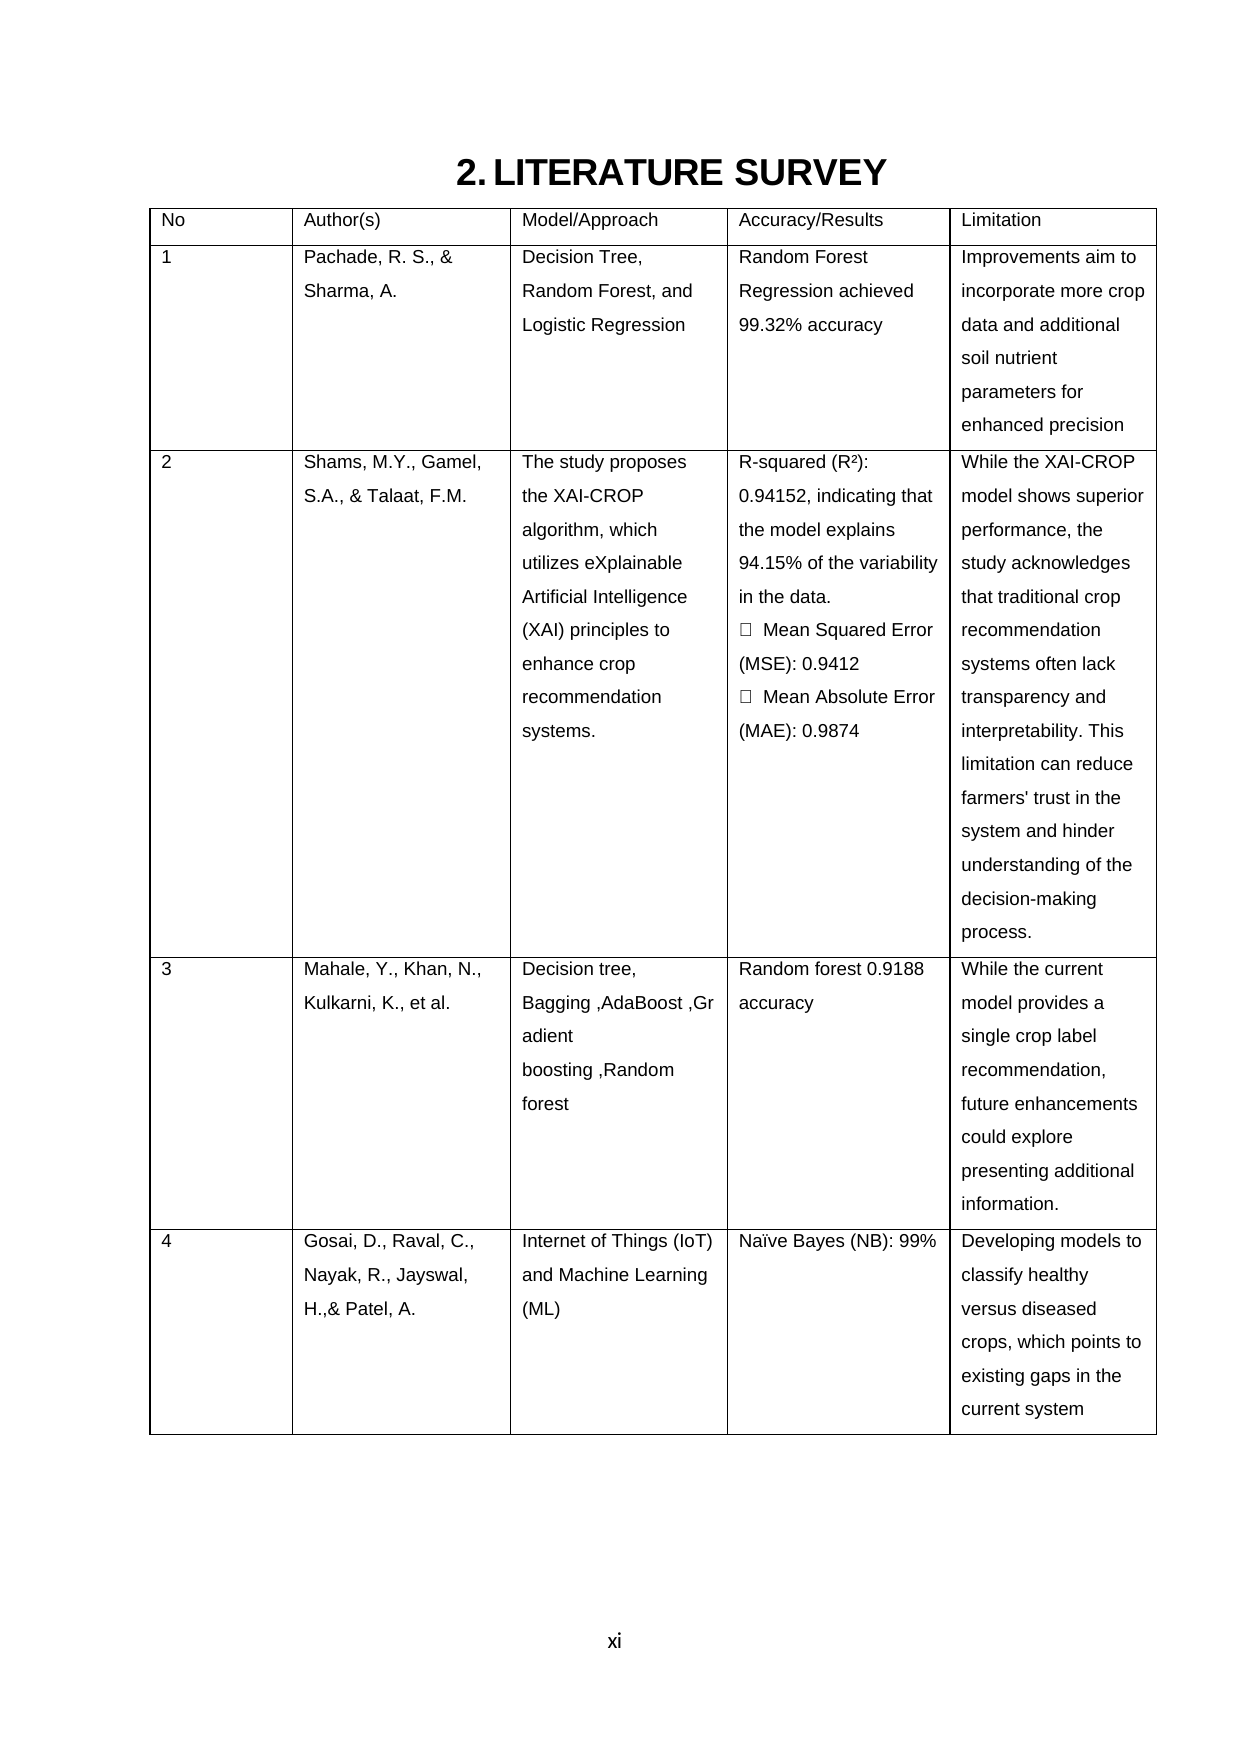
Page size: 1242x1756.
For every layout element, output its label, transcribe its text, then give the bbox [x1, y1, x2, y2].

table_header Accuracy/Results [728, 209, 949, 245]
table_cell 1 [151, 246, 292, 450]
table_cell The study proposes the XAI-CROP algorithm, which utilizes eXplainable Artificial Intelligence (XAI) principles to enhance crop recommendation systems. [511, 451, 727, 957]
table_header No [151, 209, 292, 245]
table_cell 4 [151, 1230, 292, 1434]
table_cell 2 [151, 451, 292, 957]
table_cell 3 [151, 958, 292, 1229]
table_cell Decision tree, Bagging ,AdaBoost ,Gradient boosting ,Random forest [511, 958, 727, 1229]
table_cell Developing models to classify healthy versus diseased crops, which points to existing gaps in the current system [951, 1230, 1156, 1434]
table_cell R-squared (R²): 0.94152, indicating that the model explains 94.15% of the variability in the data.  Mean Squared Error (MSE): 0.9412  Mean Absolute Error (MAE): 0.9874 [728, 451, 949, 957]
table_cell Pachade, R. S., & Sharma, A. [293, 246, 510, 450]
table_cell Shams, M.Y., Gamel, S.A., & Talaat, F.M. [293, 451, 510, 957]
table_cell While the current model provides a single crop label recommendation, future enhancements could explore presenting additional information. [951, 958, 1156, 1229]
table_cell While the XAI-CROP model shows superior performance, the study acknowledges that traditional crop recommendation systems often lack transparency and interpretability. This limitation can reduce farmers' trust in the system and hinder understanding of the decision-making process. [951, 451, 1156, 957]
table_cell Random forest 0.9188 accuracy [728, 958, 949, 1229]
table_header Author(s) [293, 209, 510, 245]
table_cell Improvements aim to incorporate more crop data and additional soil nutrient parameters for enhanced precision [951, 246, 1156, 450]
table_cell Gosai, D., Raval, C., Nayak, R., Jayswal, H.,& Patel, A. [293, 1230, 510, 1434]
table_cell Decision Tree, Random Forest, and Logistic Regression [511, 246, 727, 450]
table_cell Internet of Things (IoT) and Machine Learning (ML) [511, 1230, 727, 1434]
table_cell Naïve Bayes (NB): 99% [728, 1230, 949, 1434]
table_cell Random Forest Regression achieved 99.32% accuracy [728, 246, 949, 450]
table_header Model/Approach [511, 209, 727, 245]
table_cell Mahale, Y., Khan, N., Kulkarni, K., et al. [293, 958, 510, 1229]
table_header Limitation [951, 209, 1156, 245]
subtitle LITERATURE SURVEY [456, 150, 1092, 193]
